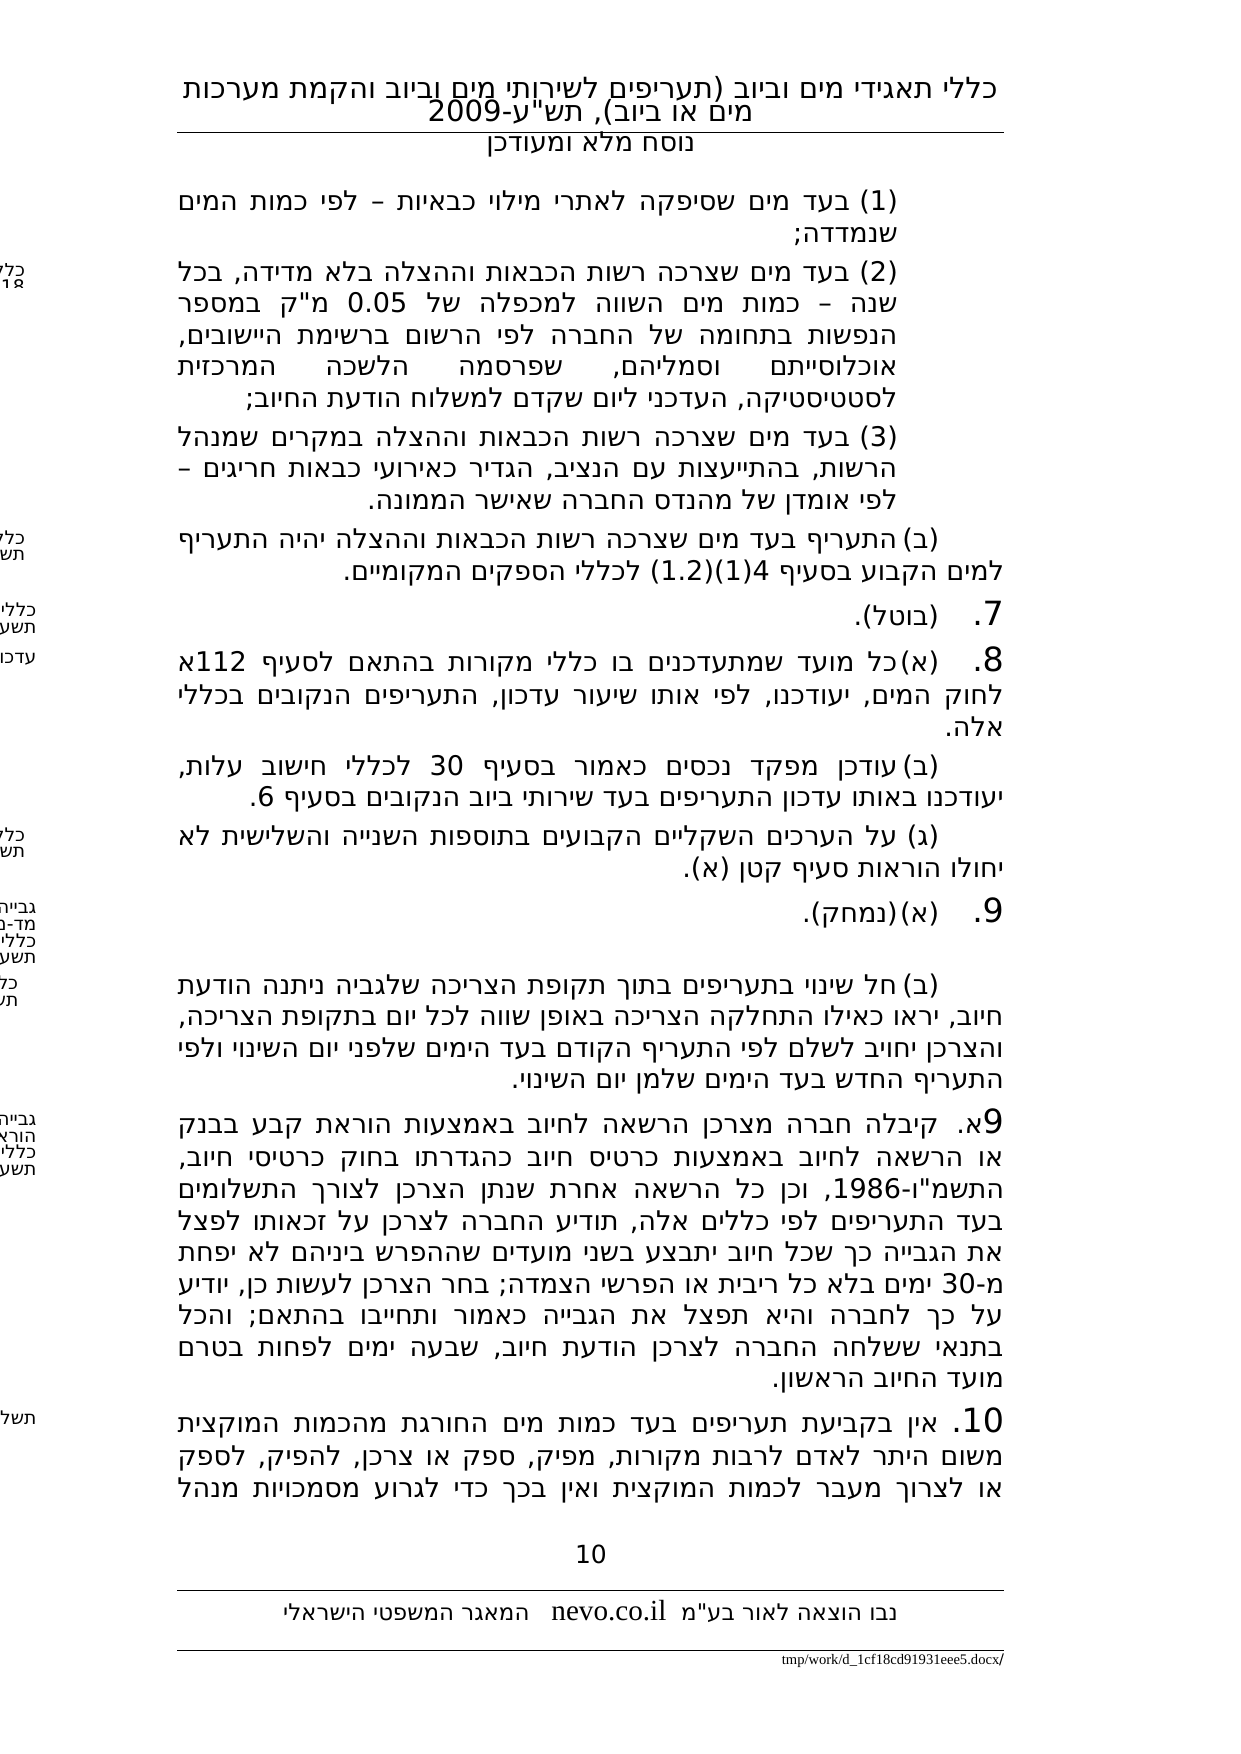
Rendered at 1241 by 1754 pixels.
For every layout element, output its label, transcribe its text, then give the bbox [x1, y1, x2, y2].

text 7. (בוטל). [177, 594, 1004, 633]
text (ב) חל שינוי בתעריפים בתוך תקופת הצריכה שלגביה ניתנה הודעת חיוב, יראו כאילו התחלקה הצריכה באופן שווה לכל יום בתקופת הצריכה, והצרכן יחויב לשלם לפי התעריף הקודם בעד הימים שלפני יום השינוי ולפי התעריף החדש בעד הימים שלמן יום השינוי. [177, 969, 1004, 1095]
text (ג) על הערכים השקליים הקבועים בתוספות השנייה והשלישית לא יחולו הוראות סעיף קטן (א). [177, 821, 1004, 884]
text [177, 1402, 1004, 1504]
text 9. (א) (נמחק). [177, 891, 1004, 930]
text (2) בעד מים שצרכה רשות הכבאות וההצלה בלא מדידה, בכל שנה – כמות מים השווה למכפלה של 0.05 מ"ק במספר הנפשות בתחומה של החברה לפי הרשום ברשימת היישובים, אוכלוסייתם וסמליהם, שפרסמה הלשכה המרכזית לסטטיסטיקה, העדכני ליום שקדם למשלוח הודעת החיוב; [177, 256, 898, 414]
text (3) בעד מים שצרכה רשות הכבאות וההצלה במקרים שמנהל הרשות, בהתייעצות עם הנציב, הגדיר כאירועי כבאות חריגים – לפי אומדן של מהנדס החברה שאישר הממונה. [177, 421, 898, 516]
text (ב) התעריף בעד מים שצרכה רשות הכבאות וההצלה יהיה התעריף למים הקבוע בסעיף 4(1)(1.2) לכללי הספקים המקומיים. [177, 523, 1004, 587]
text (1) בעד מים שסיפקה לאתרי מילוי כבאיות – לפי כמות המים שנמדדה; [177, 185, 898, 248]
text 9א. קיבלה חברה מצרכן הרשאה לחיוב באמצעות הוראת קבע בבנק או הרשאה לחיוב באמצעות כרטיס חיוב כהגדרתו בחוק כרטיסי חיוב, התשמ"ו-1986, וכן כל הרשאה אחרת שנתן הצרכן לצורך התשלומים בעד התעריפים לפי כללים אלה, תודיע החברה לצרכן על זכאותו לפצל את הגבייה כך שכל חיוב יתבצע בשני מועדים שההפרש ביניהם לא יפחת מ-30 ימים בלא כל ריבית או הפרשי הצמדה; בחר הצרכן לעשות כן, יודיע על כך לחברה והיא תפצל את הגבייה כאמור ותחייבו בהתאם; והכל בתנאי ששלחה החברה לצרכן הודעת חיוב, שבעה ימים לפחות בטרם מועד החיוב הראשון. [177, 1103, 1004, 1394]
text 8. (א) כל מועד שמתעדכנים בו כללי מקורות בהתאם לסעיף 112א לחוק המים, יעודכנו, לפי אותו שיעור עדכון, התעריפים הנקובים בכללי אלה. [177, 640, 1004, 742]
text (ב) עודכן מפקד נכסים כאמור בסעיף 30 לכללי חישוב עלות, יעודכנו באותו עדכון התעריפים בעד שירותי ביוב הנקובים בסעיף 6. [177, 750, 1004, 813]
